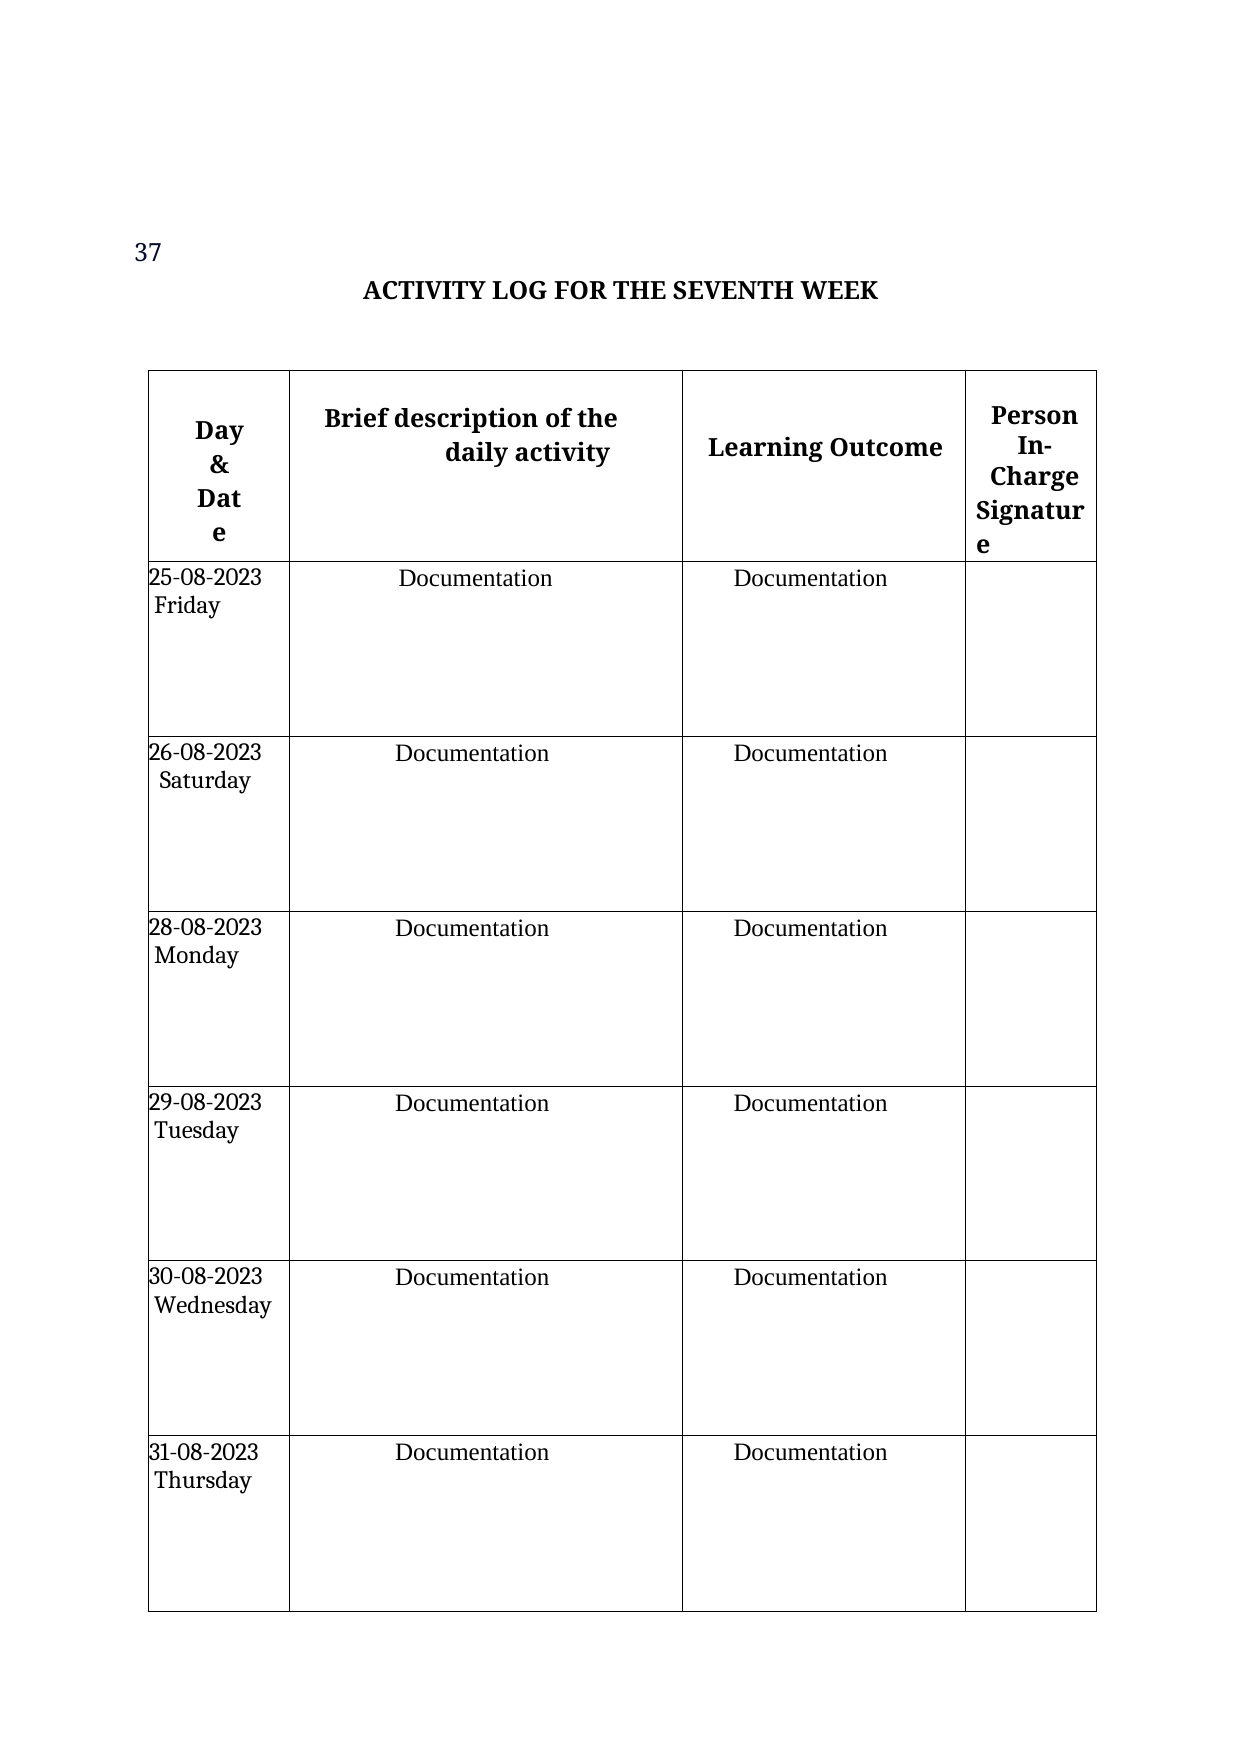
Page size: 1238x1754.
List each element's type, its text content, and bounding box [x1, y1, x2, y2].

table_cell Documentation [290, 912, 682, 1086]
table_cell 29-08-2023 Tuesday [149, 1087, 289, 1260]
table_cell Documentation [683, 1261, 965, 1435]
table_cell [966, 1436, 1096, 1611]
table_cell Documentation [290, 1436, 682, 1611]
table_header Day & Dat e [149, 371, 289, 561]
table_cell Documentation [683, 912, 965, 1086]
table_cell Documentation [290, 1261, 682, 1435]
table_cell Documentation [683, 1436, 965, 1611]
table_header Learning Outcome [683, 371, 965, 561]
text 37 [134, 234, 1111, 268]
table_cell [966, 737, 1096, 911]
table_header Person In- Charge Signature [966, 371, 1096, 561]
table_cell [966, 1087, 1096, 1260]
table_cell Documentation [290, 562, 682, 736]
table_cell [966, 912, 1096, 1086]
table_cell Documentation [290, 1087, 682, 1260]
text ACTIVITY LOG FOR THE SEVENTH WEEK [73, 273, 878, 307]
table_cell Documentation [683, 737, 965, 911]
table_cell 31-08-2023 Thursday [149, 1436, 289, 1611]
table_cell 28-08-2023 Monday [149, 912, 289, 1086]
table_cell [966, 1261, 1096, 1435]
table_cell Documentation [290, 737, 682, 911]
table_cell [966, 562, 1096, 736]
table_cell Documentation [683, 1087, 965, 1260]
table_cell 25-08-2023 Friday [149, 562, 289, 736]
table_cell 30-08-2023 Wednesday [149, 1261, 289, 1435]
table_cell 26-08-2023 Saturday [149, 737, 289, 911]
table_header Brief description of the daily activity [290, 371, 682, 561]
table_cell Documentation [683, 562, 965, 736]
